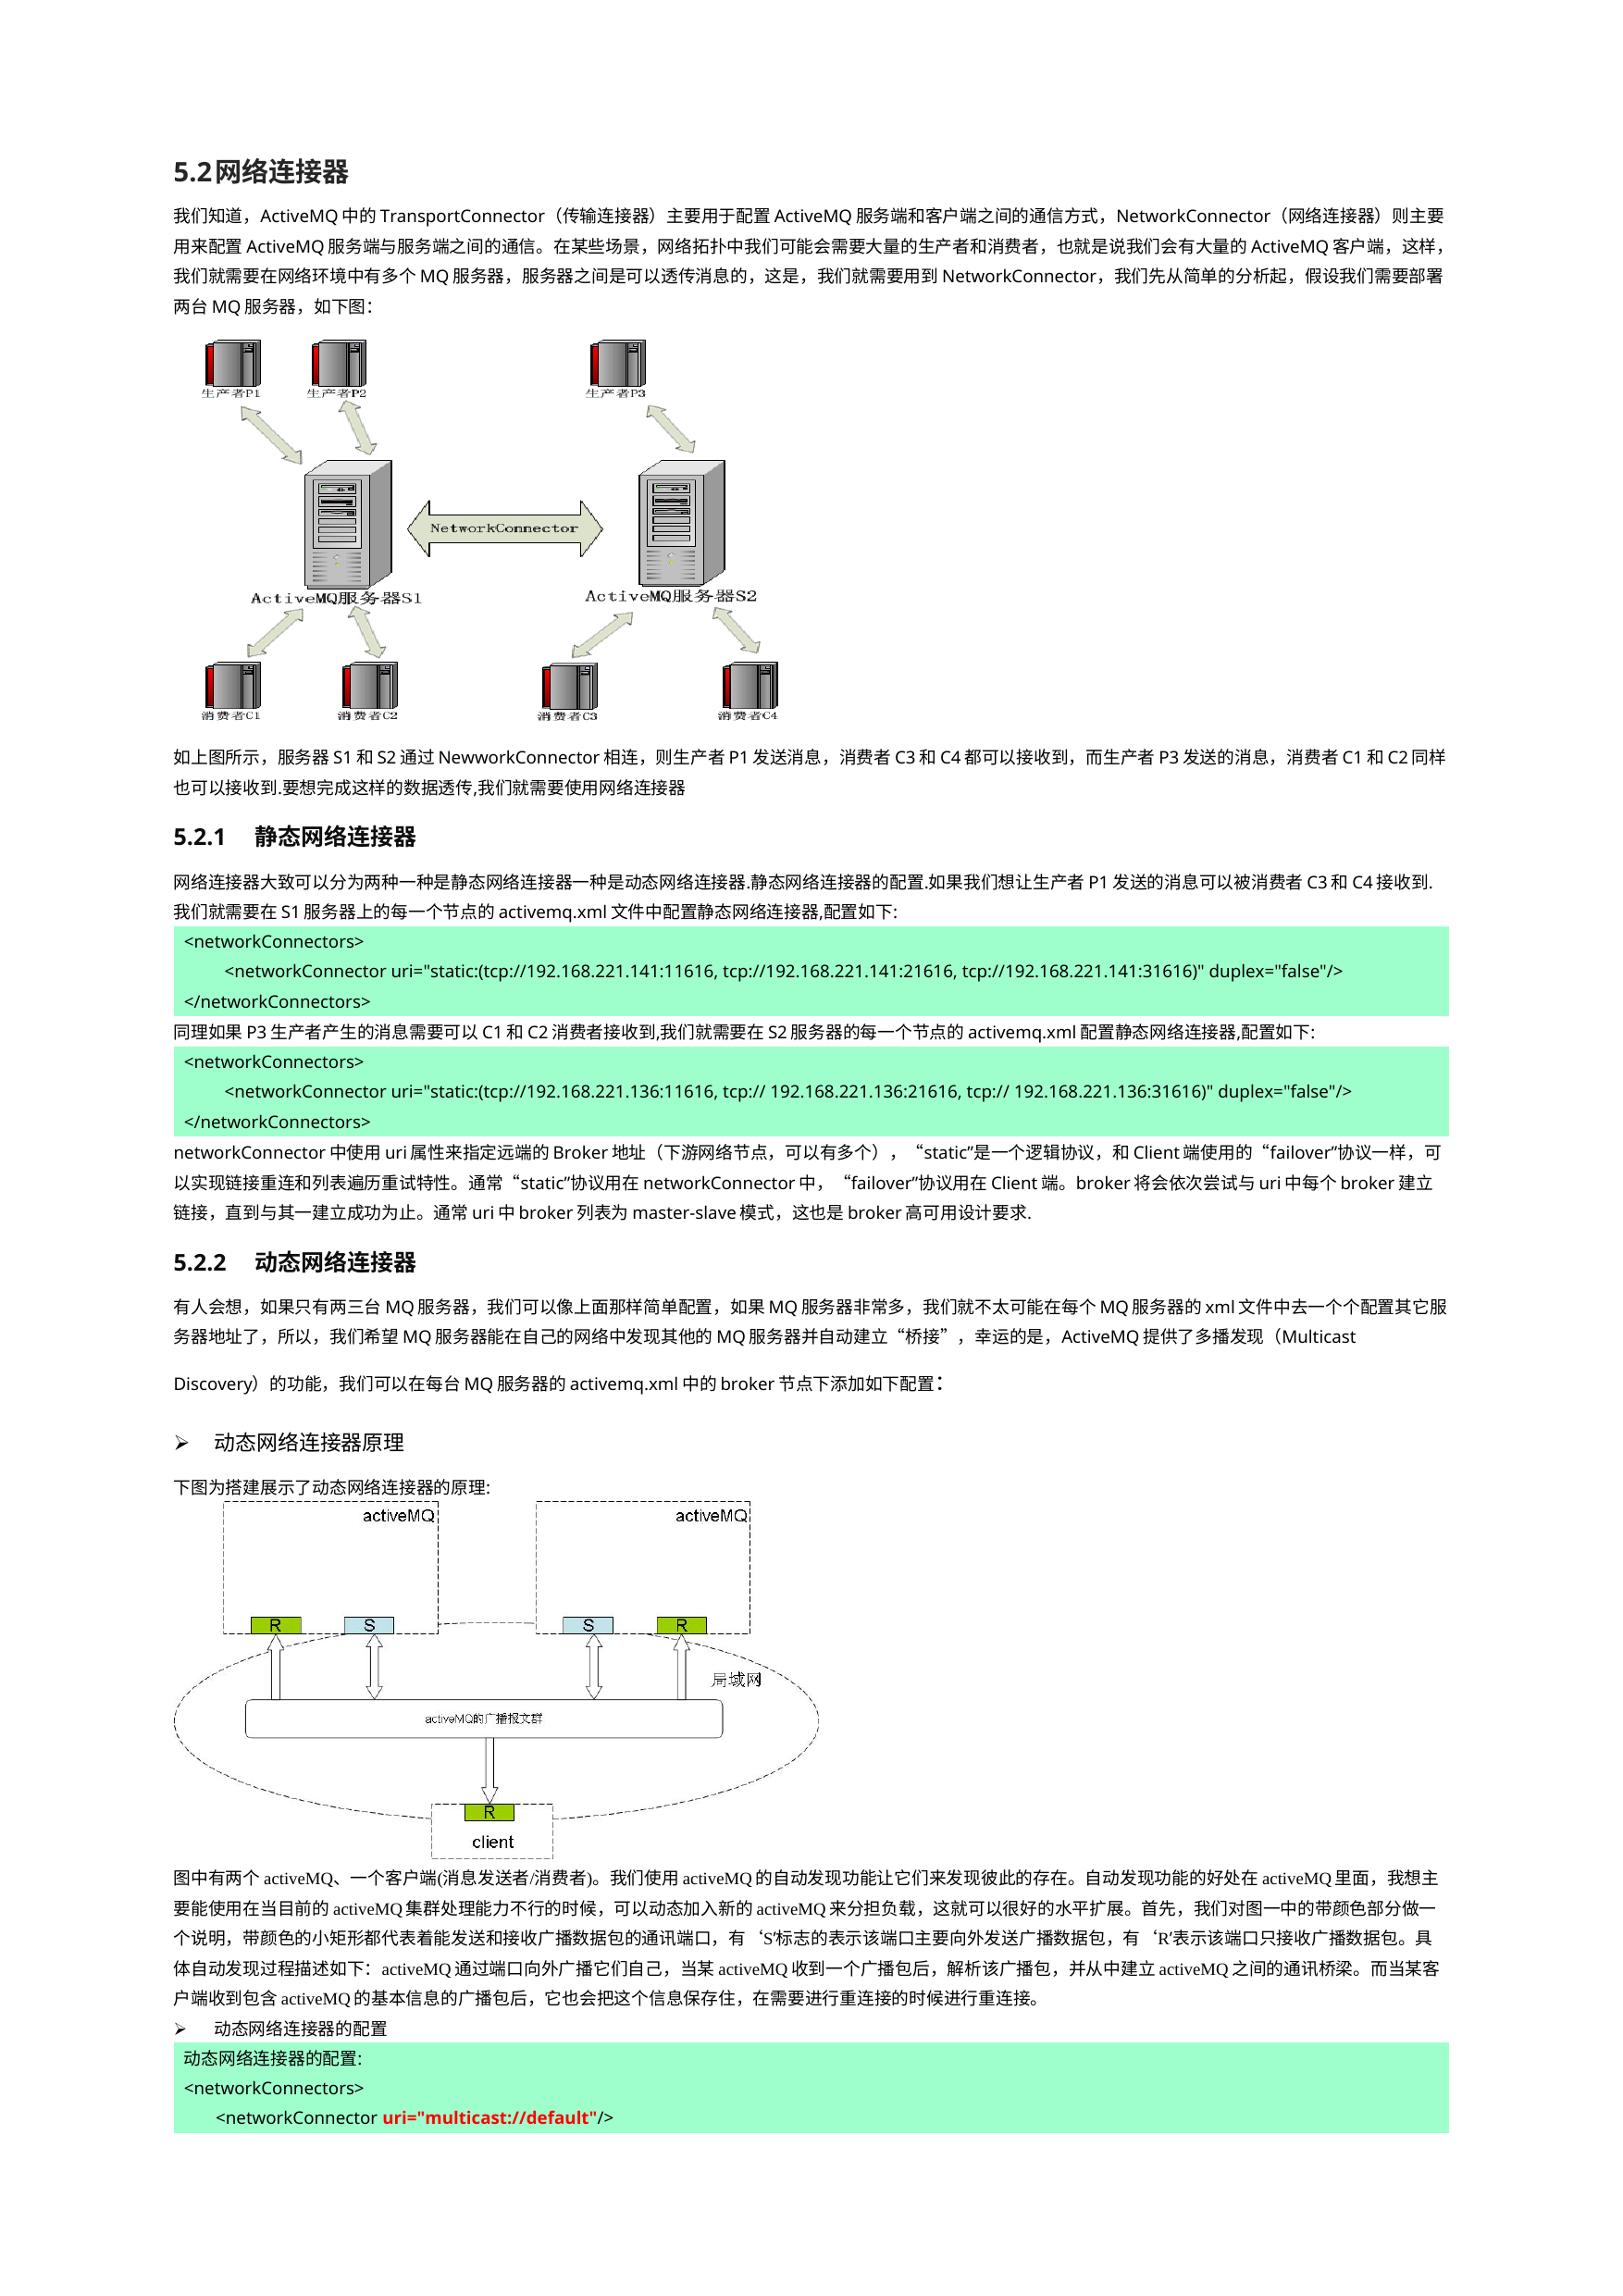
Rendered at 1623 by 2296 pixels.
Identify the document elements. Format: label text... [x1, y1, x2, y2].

table_header <networkConnectors> <networkConnector uri="static:(tcp://192.168.221.136:11616, tcp:// 192.168.221.136:21616, tcp:// 192.168.221.136:31616)" duplex="false"/> </networkConnectors> [174, 1047, 1449, 1136]
subtitle 动态网络连接器 [173, 1231, 1449, 1291]
list 动态网络连接器的配置 [173, 2013, 1449, 2042]
picture [173, 320, 825, 737]
text 图中有两个activeMQ、一个客户端(消息发送者/消费者)。我们使用activeMQ的自动发现功能让它们来发现彼此的存在。自动发现功能的好处在activeMQ里面，我想主要能使用在当目前的activeMQ集群处理能力不行的时候，可以动态加入新的activeMQ来分担负载，这就可以很好的水平扩展。首先，我们对图一中的带颜色部分做一个说明，带颜色的小矩形都代表着能发送和接收广播数据包的通讯端口，有‘S’标志的表示该端口主要向外发送广播数据包，有‘R’表示该端口只接收广播数据包。具体自动发现过程描述如下：activeMQ通过端口向外广播它们自己，当某activeMQ收到一个广播包后，解析该广播包，并从中建立activeMQ之间的通讯桥梁。而当某客户端收到包含activeMQ的基本信息的广播包后，它也会把这个信息保存住，在需要进行重连接的时候进行重连接。 [173, 1862, 1449, 2013]
picture [173, 1501, 819, 1859]
text 如上图所示，服务器S1和S2通过NewworkConnector相连，则生产者P1发送消息，消费者C3和C4都可以接收到，而生产者P3发送的消息，消费者C1和C2同样也可以接收到.要想完成这样的数据透传,我们就需要使用网络连接器 [173, 741, 1449, 801]
text 下图为搭建展示了动态网络连接器的原理: [173, 1471, 1449, 1501]
text 网络连接器大致可以分为两种一种是静态网络连接器一种是动态网络连接器.静态网络连接器的配置.如果我们想让生产者P1发送的消息可以被消费者C3和C4接收到.我们就需要在S1服务器上的每一个节点的activemq.xml文件中配置静态网络连接器,配置如下: [173, 866, 1449, 926]
list 动态网络连接器原理 [173, 1411, 1449, 1471]
text 同理如果P3生产者产生的消息需要可以C1和C2消费者接收到,我们就需要在S2服务器的每一个节点的activemq.xml配置静态网络连接器,配置如下: [173, 1016, 1449, 1047]
table_header <networkConnectors> <networkConnector uri="static:(tcp://192.168.221.141:11616, tcp://192.168.221.141:21616, tcp://192.168.221.141:31616)" duplex="false"/> </networkConnectors> [174, 926, 1449, 1016]
text 我们知道，ActiveMQ中的TransportConnector（传输连接器）主要用于配置ActiveMQ服务端和客户端之间的通信方式，NetworkConnector（网络连接器）则主要用来配置ActiveMQ服务端与服务端之间的通信。在某些场景，网络拓扑中我们可能会需要大量的生产者和消费者，也就是说我们会有大量的ActiveMQ客户端，这样，我们就需要在网络环境中有多个MQ服务器，服务器之间是可以透传消息的，这是，我们就需要用到NetworkConnector，我们先从简单的分析起，假设我们需要部署两台MQ服务器，如下图： [173, 200, 1449, 320]
text 有人会想，如果只有两三台MQ服务器，我们可以像上面那样简单配置，如果MQ服务器非常多，我们就不太可能在每个MQ服务器的xml文件中去一个个配置其它服务器地址了，所以，我们希望MQ服务器能在自己的网络中发现其他的MQ服务器并自动建立“桥接”，幸运的是，ActiveMQ提供了多播发现（Multicast Discovery）的功能，我们可以在每台MQ服务器的activemq.xml中的broker节点下添加如下配置： [173, 1291, 1449, 1411]
text networkConnector中使用uri属性来指定远端的Broker地址（下游网络节点，可以有多个），“static”是一个逻辑协议，和Client端使用的“failover”协议一样，可以实现链接重连和列表遍历重试特性。通常“static”协议用在networkConnector中，“failover”协议用在Client端。broker将会依次尝试与uri中每个broker建立链接，直到与其一建立成功为止。通常uri中broker列表为master-slave模式，这也是broker高可用设计要求. [173, 1136, 1449, 1227]
subtitle 网络连接器 [173, 140, 1449, 200]
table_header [174, 2042, 1449, 2133]
subtitle 静态网络连接器 [173, 806, 1449, 866]
